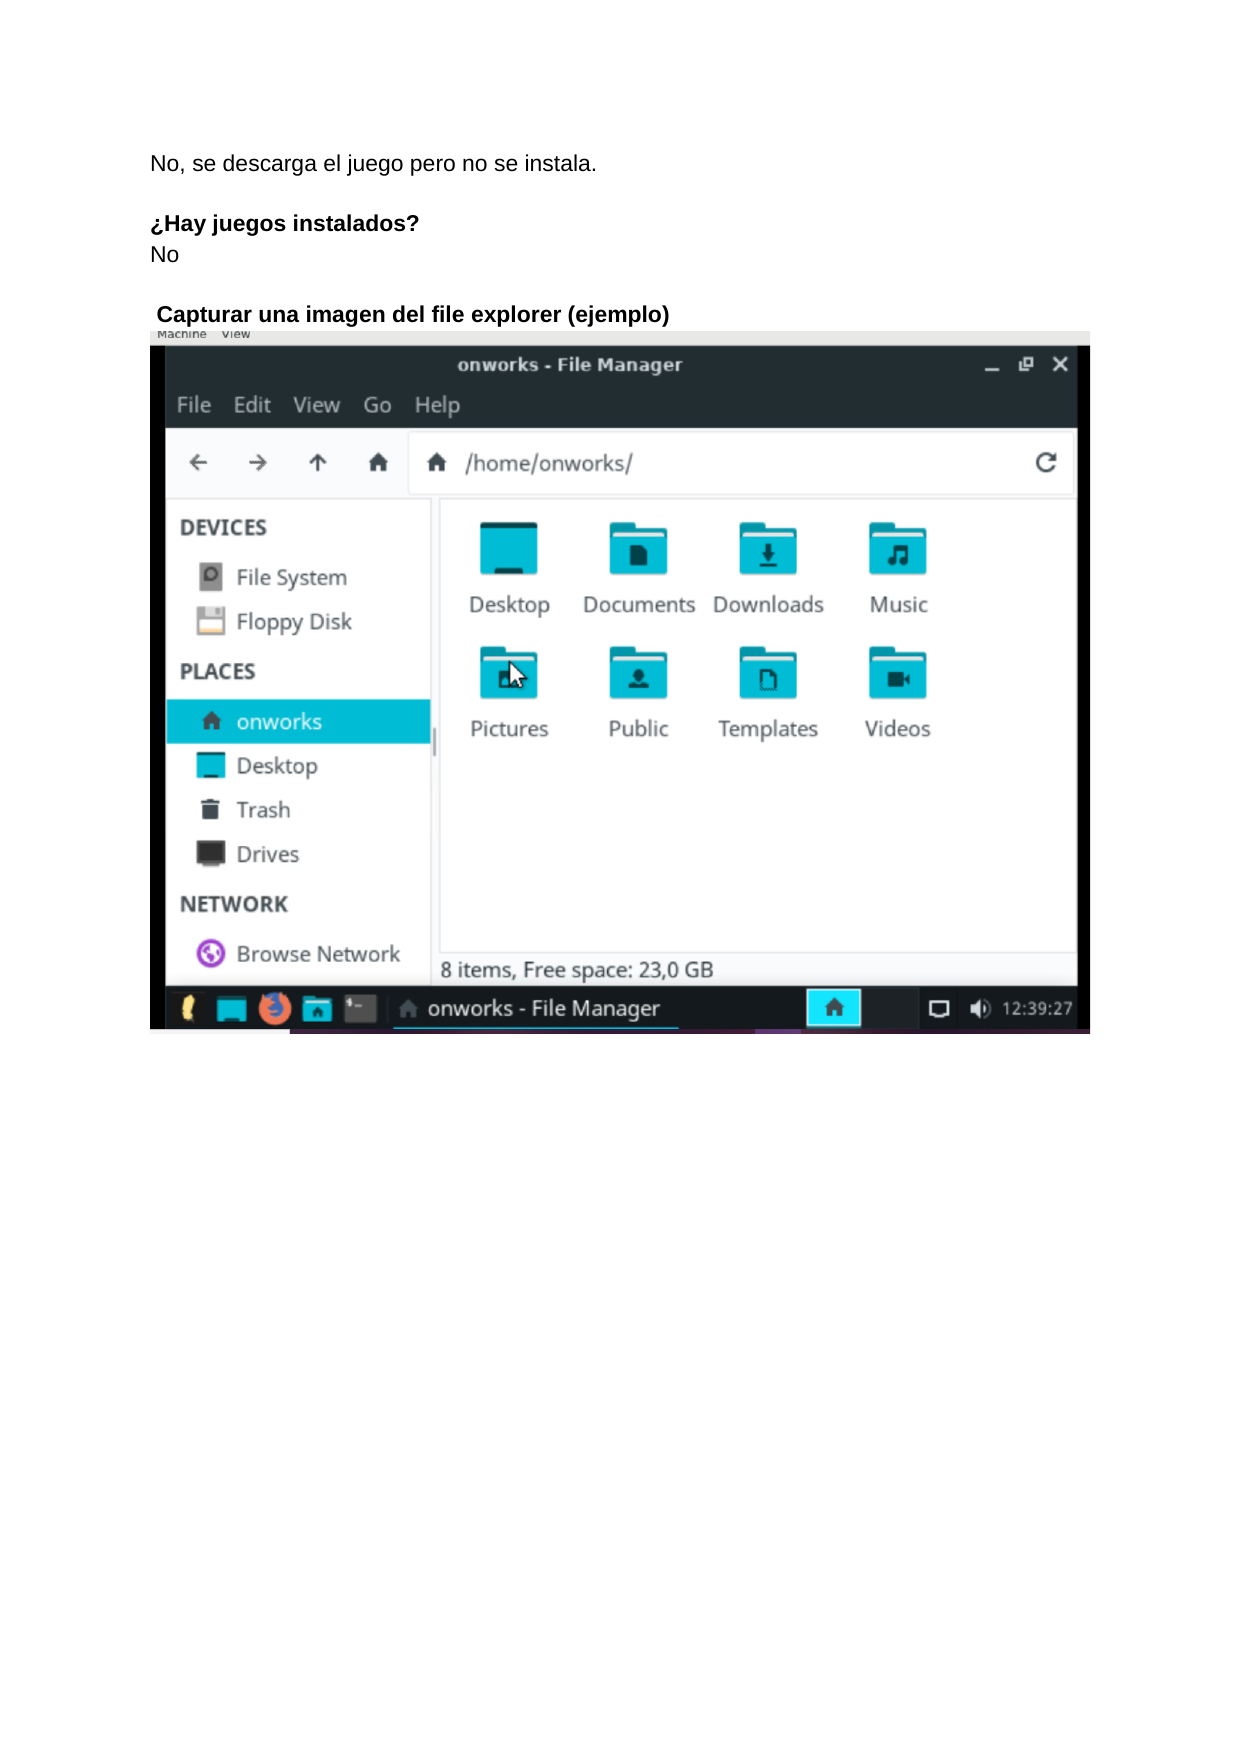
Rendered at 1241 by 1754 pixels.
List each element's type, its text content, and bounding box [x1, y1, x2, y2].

text No, se descarga el juego pero no se instala. [150, 150, 1090, 176]
picture [150, 331, 1091, 1034]
text No [150, 241, 1090, 267]
text ¿Hay juegos instalados? [150, 210, 1090, 237]
text Capturar una imagen del file explorer (ejemplo) [150, 301, 1090, 327]
